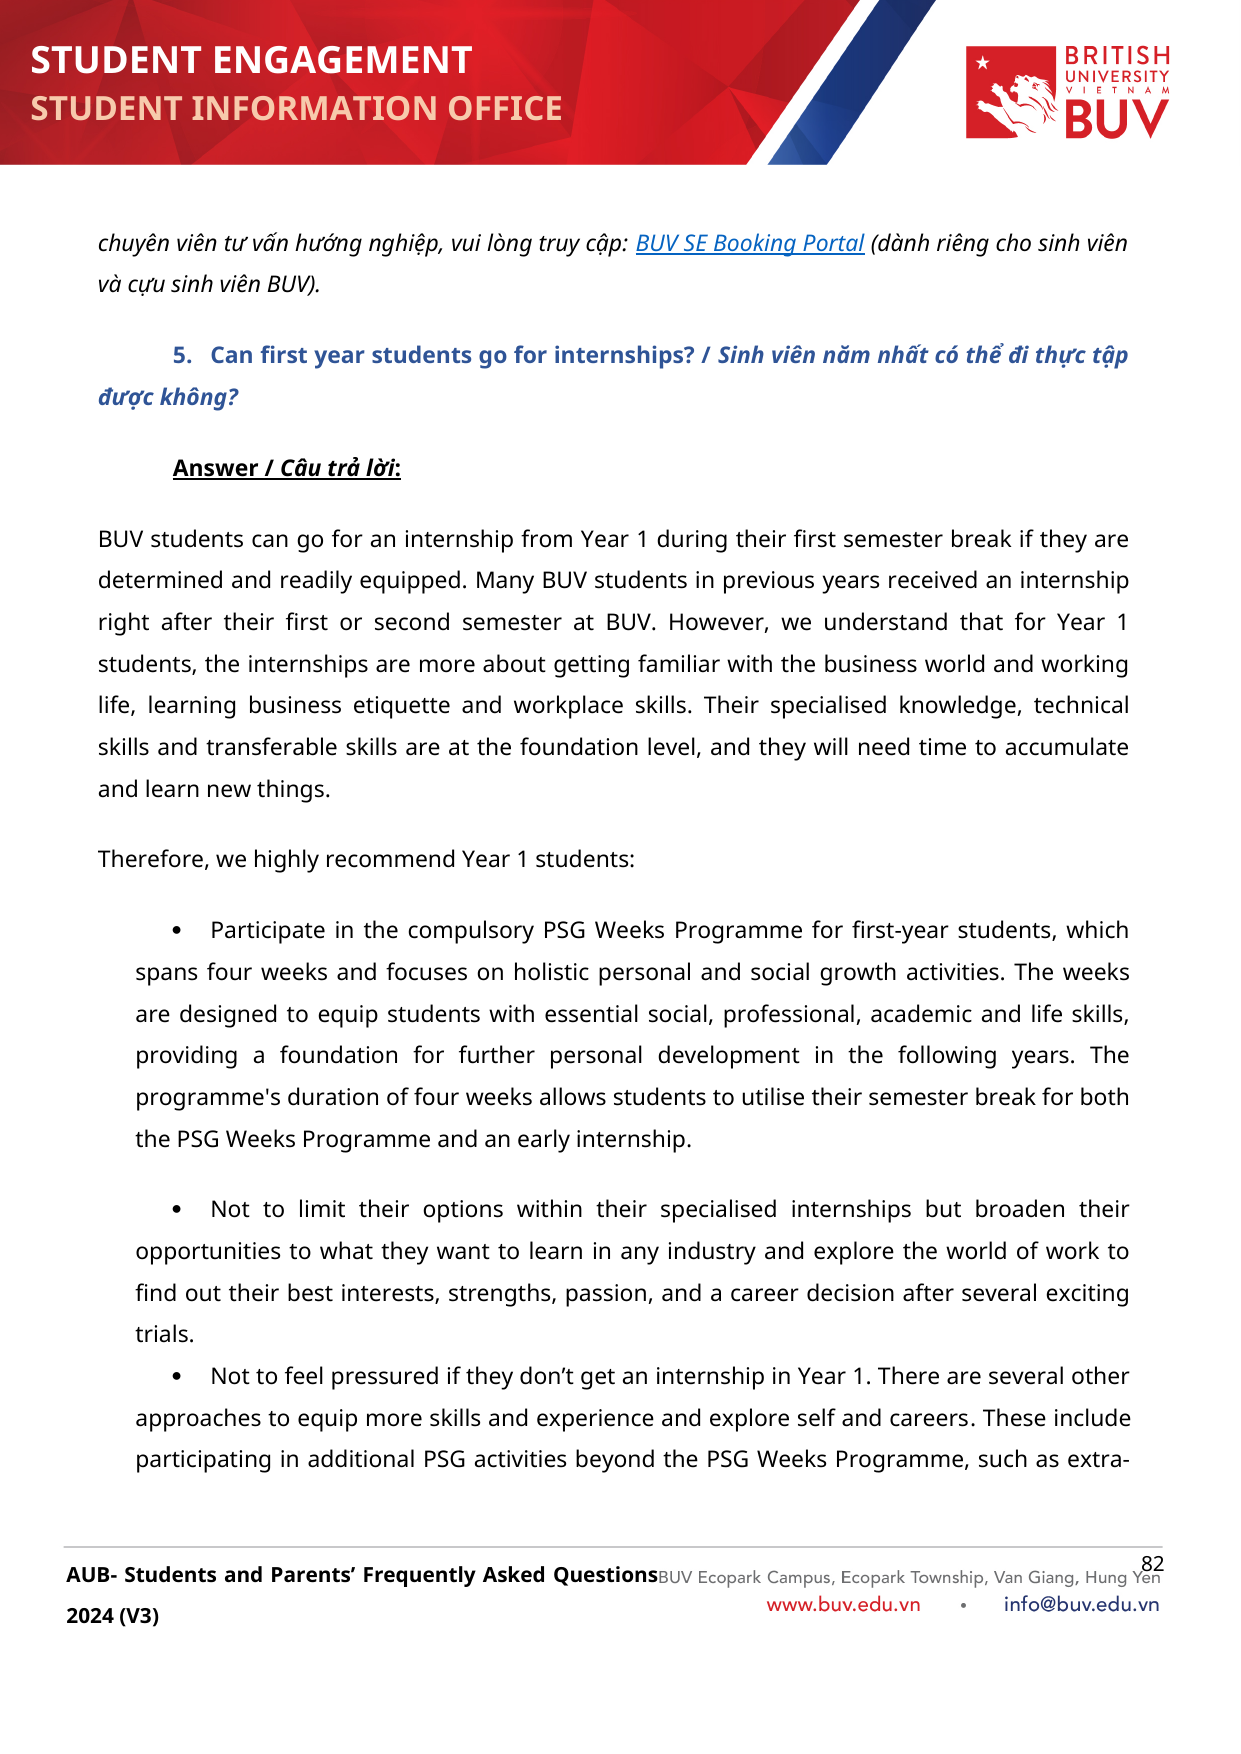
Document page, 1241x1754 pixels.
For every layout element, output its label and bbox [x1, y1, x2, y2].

picture [0, 0, 1240, 166]
picture [0, 1544, 1234, 1679]
